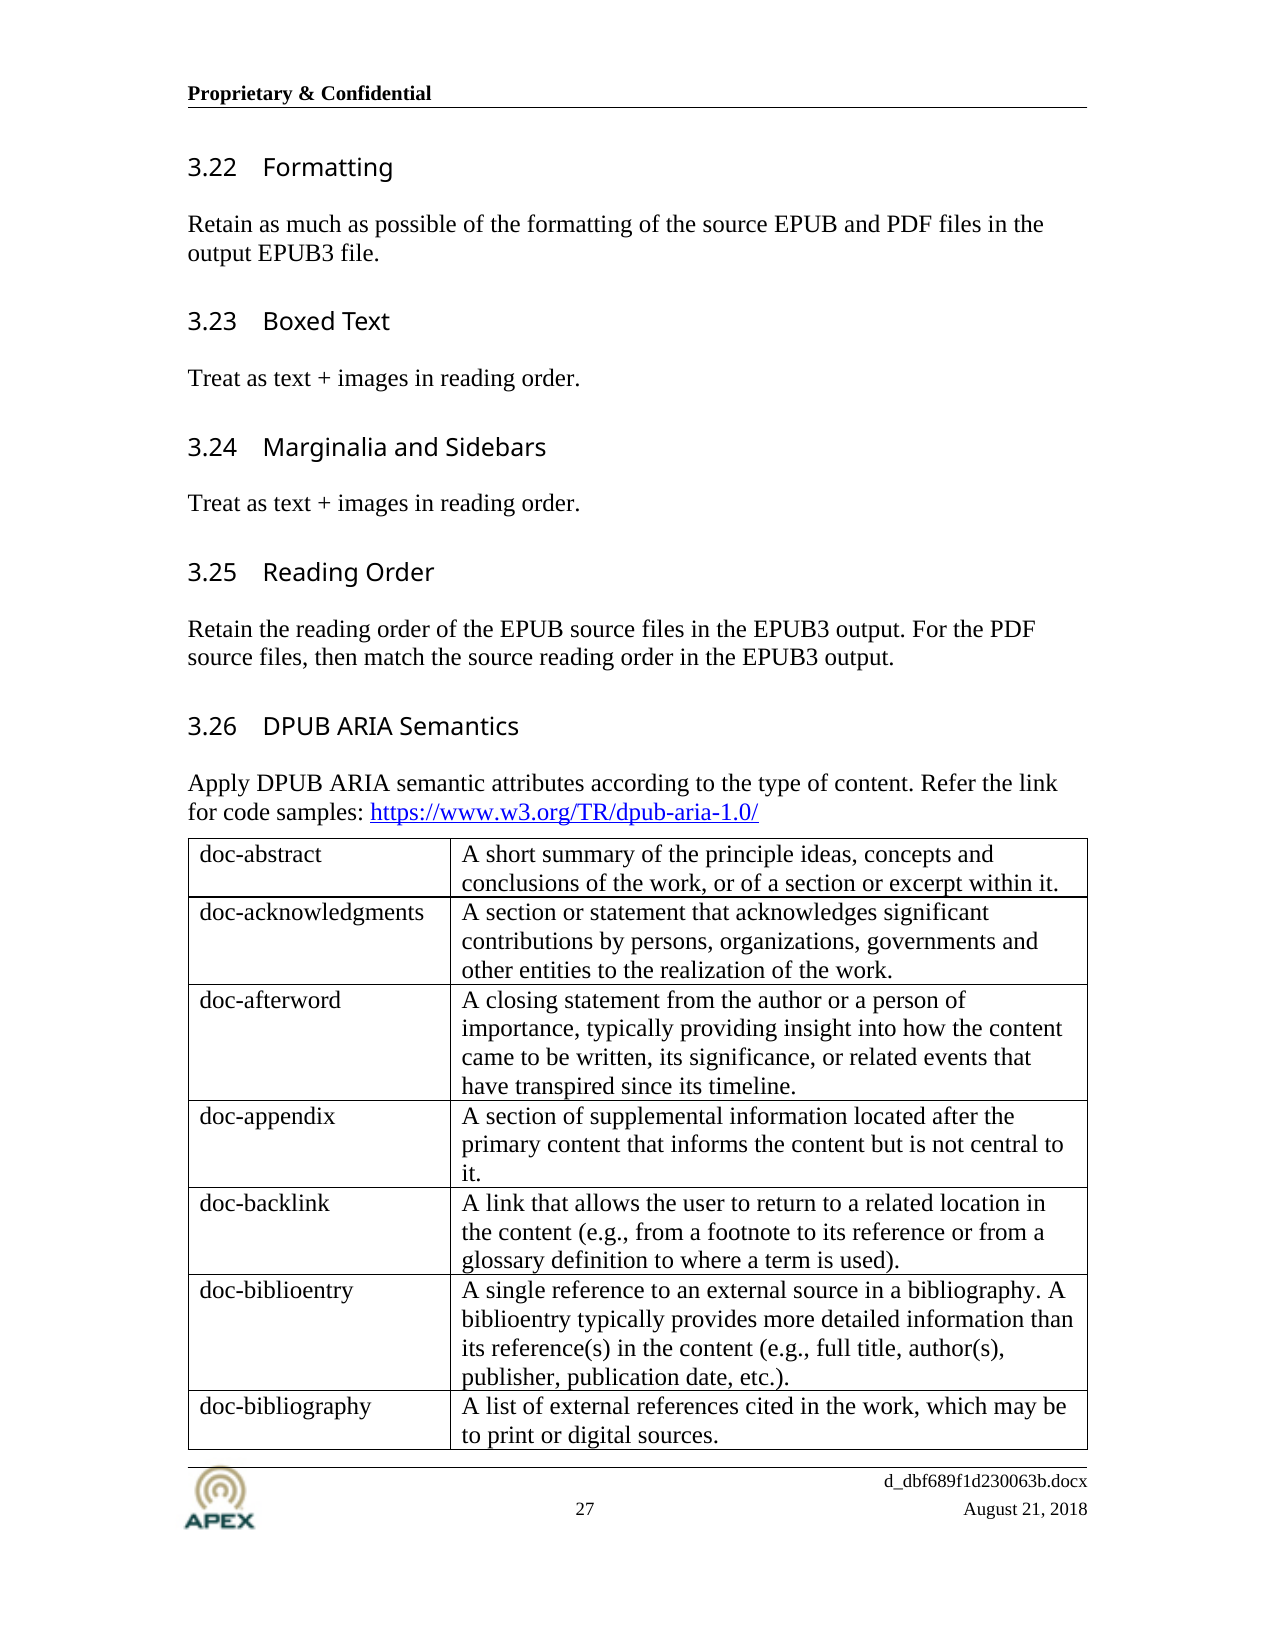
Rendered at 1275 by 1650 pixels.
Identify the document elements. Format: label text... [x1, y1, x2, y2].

subtitle Formatting [187, 150, 1087, 184]
picture [175, 1457, 264, 1537]
table_cell doc-biblioentry [189, 1275, 450, 1390]
text Treat as text + images in reading order. [187, 363, 1087, 392]
text Retain the reading order of the EPUB source files in the EPUB3 output. For the PDF source files, then match the source reading order in the EPUB3 output. [187, 614, 1087, 671]
table_cell doc-bibliography [189, 1391, 450, 1449]
subtitle Boxed Text [187, 304, 1087, 338]
subtitle Marginalia and Sidebars [187, 429, 1087, 463]
subtitle Reading Order [187, 555, 1087, 589]
table_header A short summary of the principle ideas, concepts and conclusions of the work, or of a section or excerpt within it. [451, 839, 1087, 896]
table_cell doc-backlink [189, 1188, 450, 1274]
text Treat as text + images in reading order. [187, 488, 1087, 517]
text Retain as much as possible of the formatting of the source EPUB and PDF files in the output EPUB3 file. [187, 209, 1087, 267]
table_cell A section of supplemental information located after the primary content that informs the content but is not central to it. [451, 1101, 1087, 1187]
table_cell doc-appendix [189, 1101, 450, 1187]
table_cell doc-acknowledgments [189, 898, 450, 984]
text Apply DPUB ARIA semantic attributes according to the type of content. Refer the link for code samples: https://www.w3.org/TR/dpub-aria-1.0/ [187, 768, 1087, 825]
table_header doc-abstract [189, 839, 450, 896]
table_cell A single reference to an external source in a bibliography. A biblioentry typically provides more detailed information than its reference(s) in the content (e.g., full title, author(s), publisher, publication date, etc.). [451, 1275, 1087, 1390]
table_cell A list of external references cited in the work, which may be to print or digital sources. [451, 1391, 1087, 1449]
table_cell A link that allows the user to return to a related location in the content (e.g., from a footnote to its reference or from a glossary definition to where a term is used). [451, 1188, 1087, 1274]
table_cell A section or statement that acknowledges significant contributions by persons, organizations, governments and other entities to the realization of the work. [451, 898, 1087, 984]
table_cell doc-afterword [189, 985, 450, 1100]
table_cell A closing statement from the author or a person of importance, typically providing insight into how the content came to be written, its significance, or related events that have transpired since its timeline. [451, 985, 1087, 1100]
subtitle DPUB ARIA Semantics [187, 709, 1087, 743]
